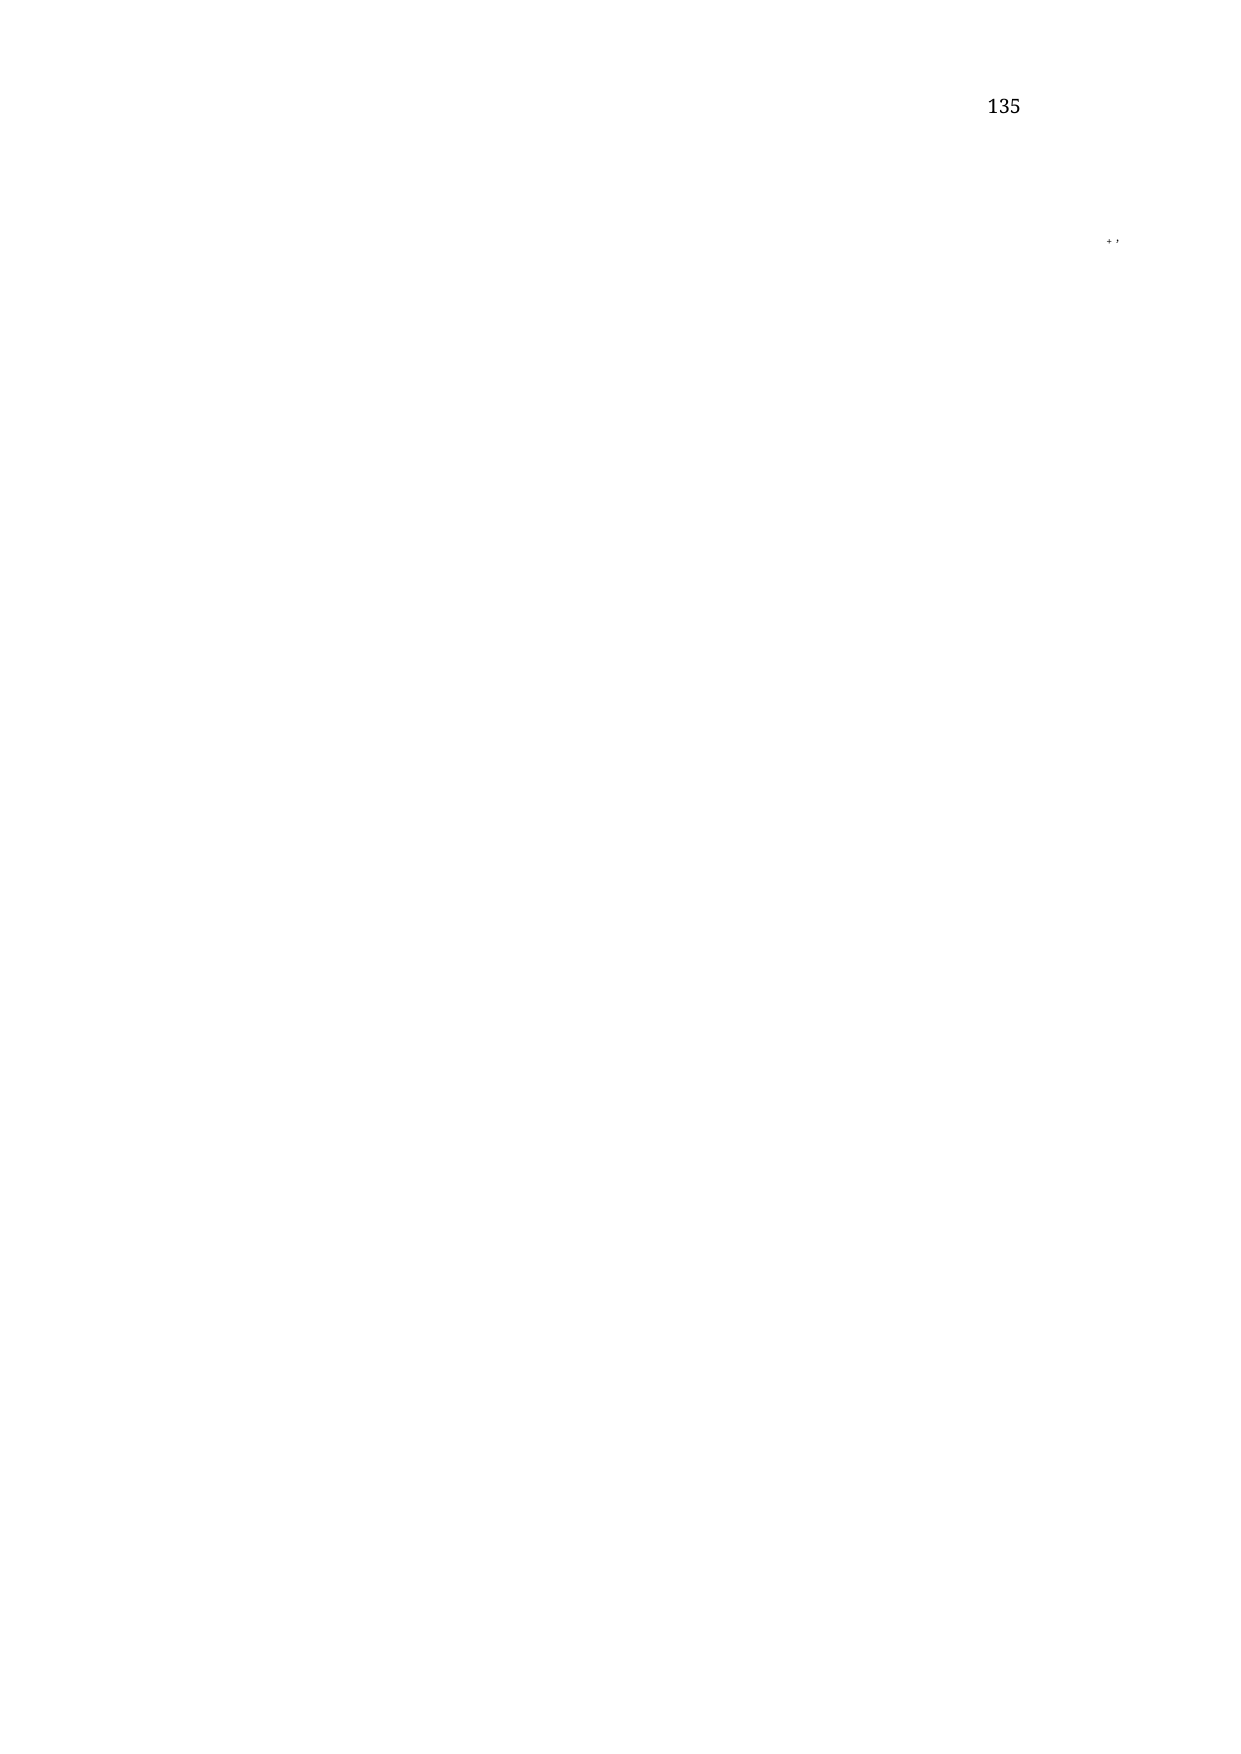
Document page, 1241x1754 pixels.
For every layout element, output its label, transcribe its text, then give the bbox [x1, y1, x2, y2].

text 135 [987, 97, 1047, 117]
